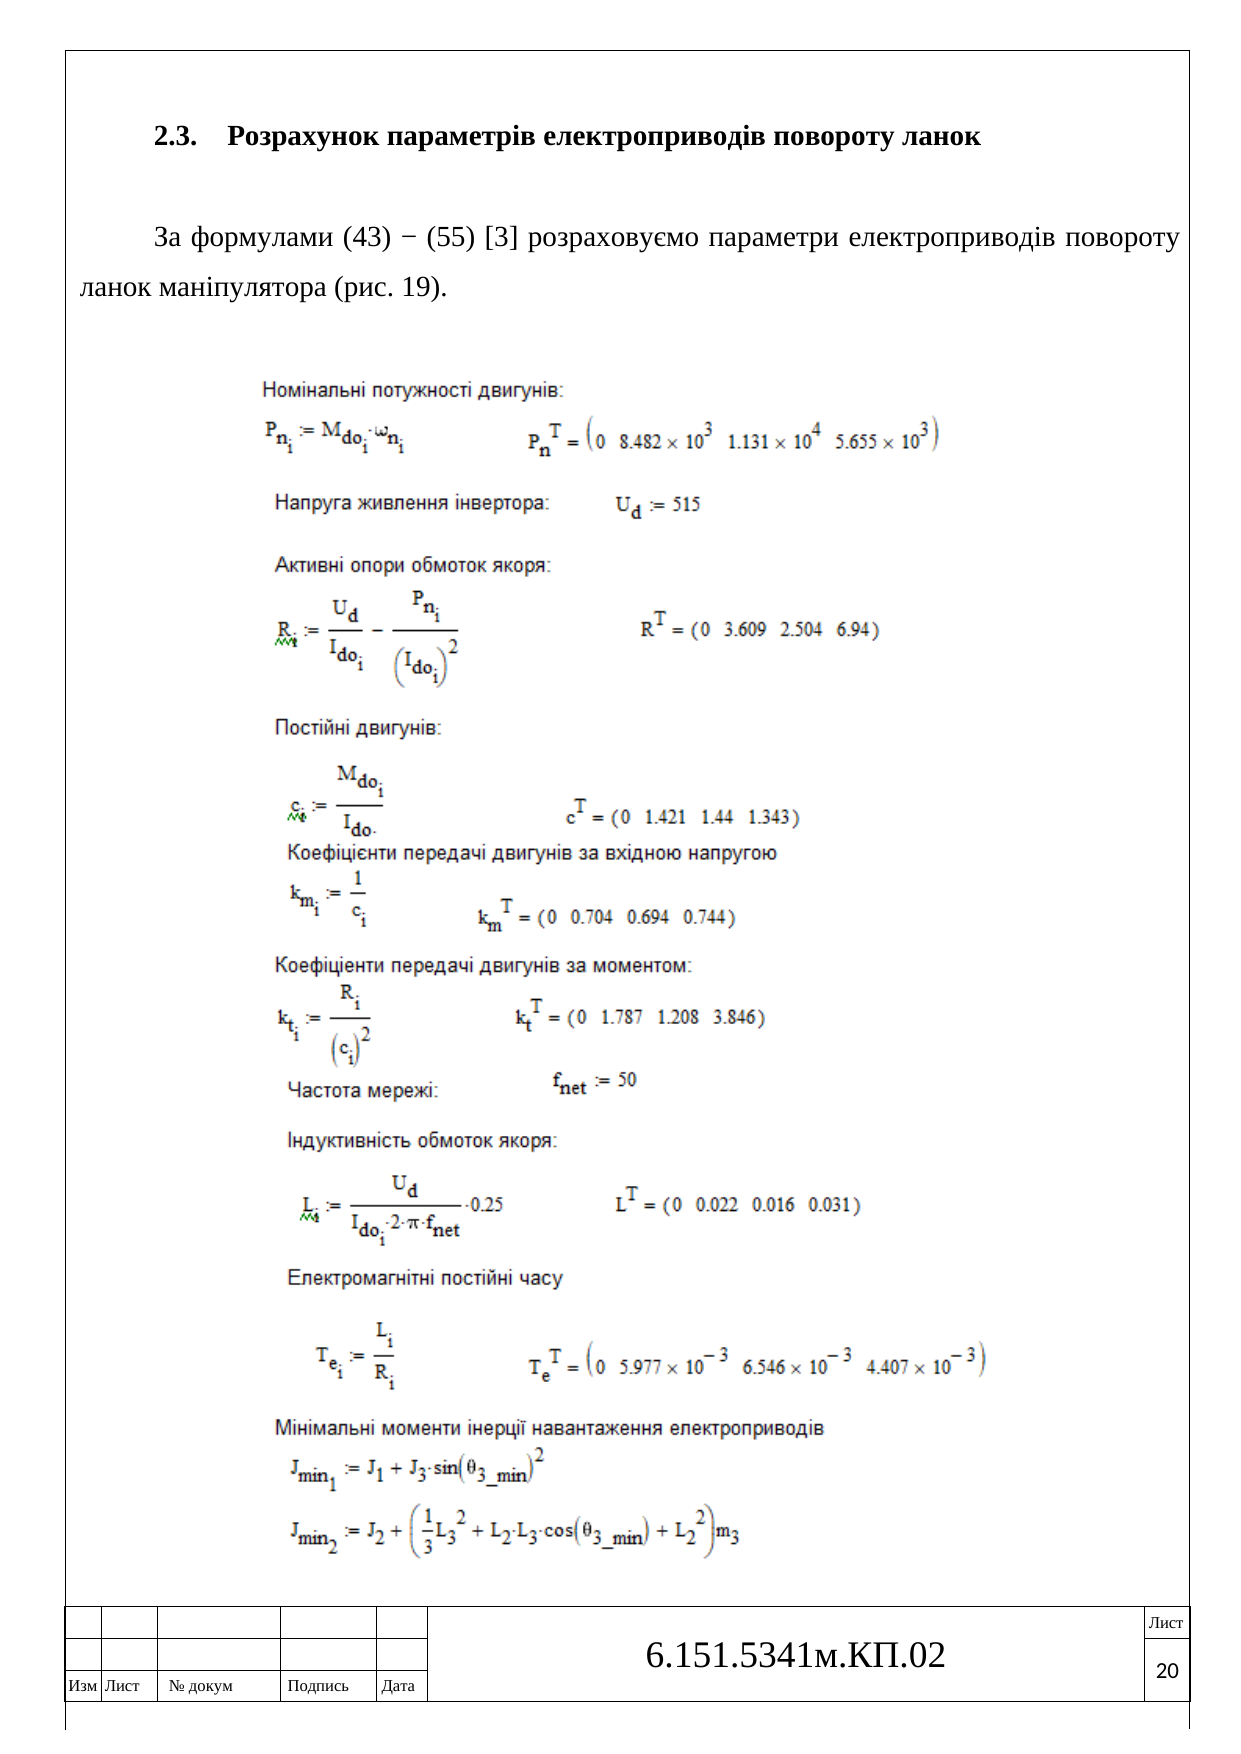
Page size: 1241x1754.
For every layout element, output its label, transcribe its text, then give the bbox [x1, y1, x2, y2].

text За формулами (43) − (55) [3] розраховуємо параметри електроприводів повороту ланок маніпулятора (рис. 19). [79, 219, 1181, 302]
picture [255, 369, 1006, 1568]
text 2.3. Розрахунок параметрів електроприводів повороту ланок [79, 118, 1181, 152]
